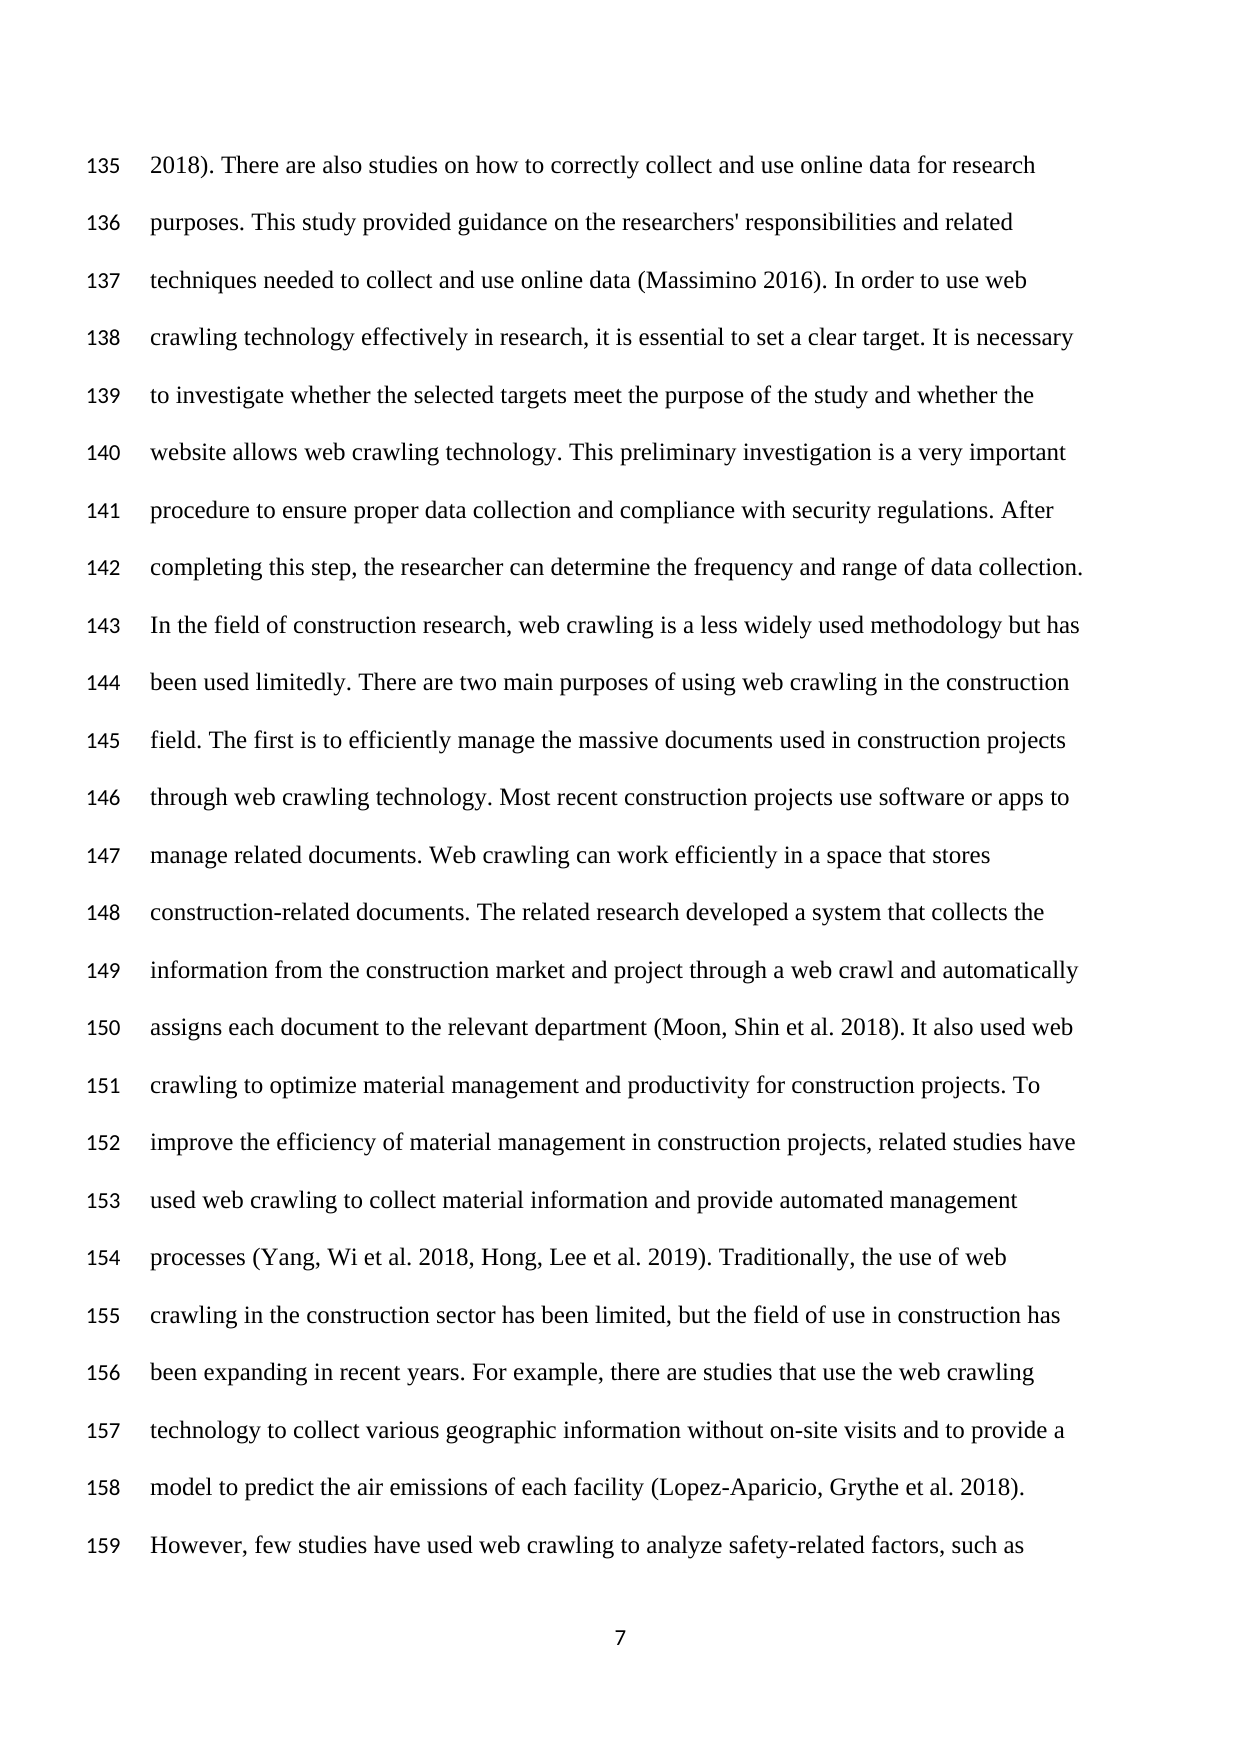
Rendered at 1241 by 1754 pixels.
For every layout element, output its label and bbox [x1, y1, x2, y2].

text [150, 150, 1090, 1559]
